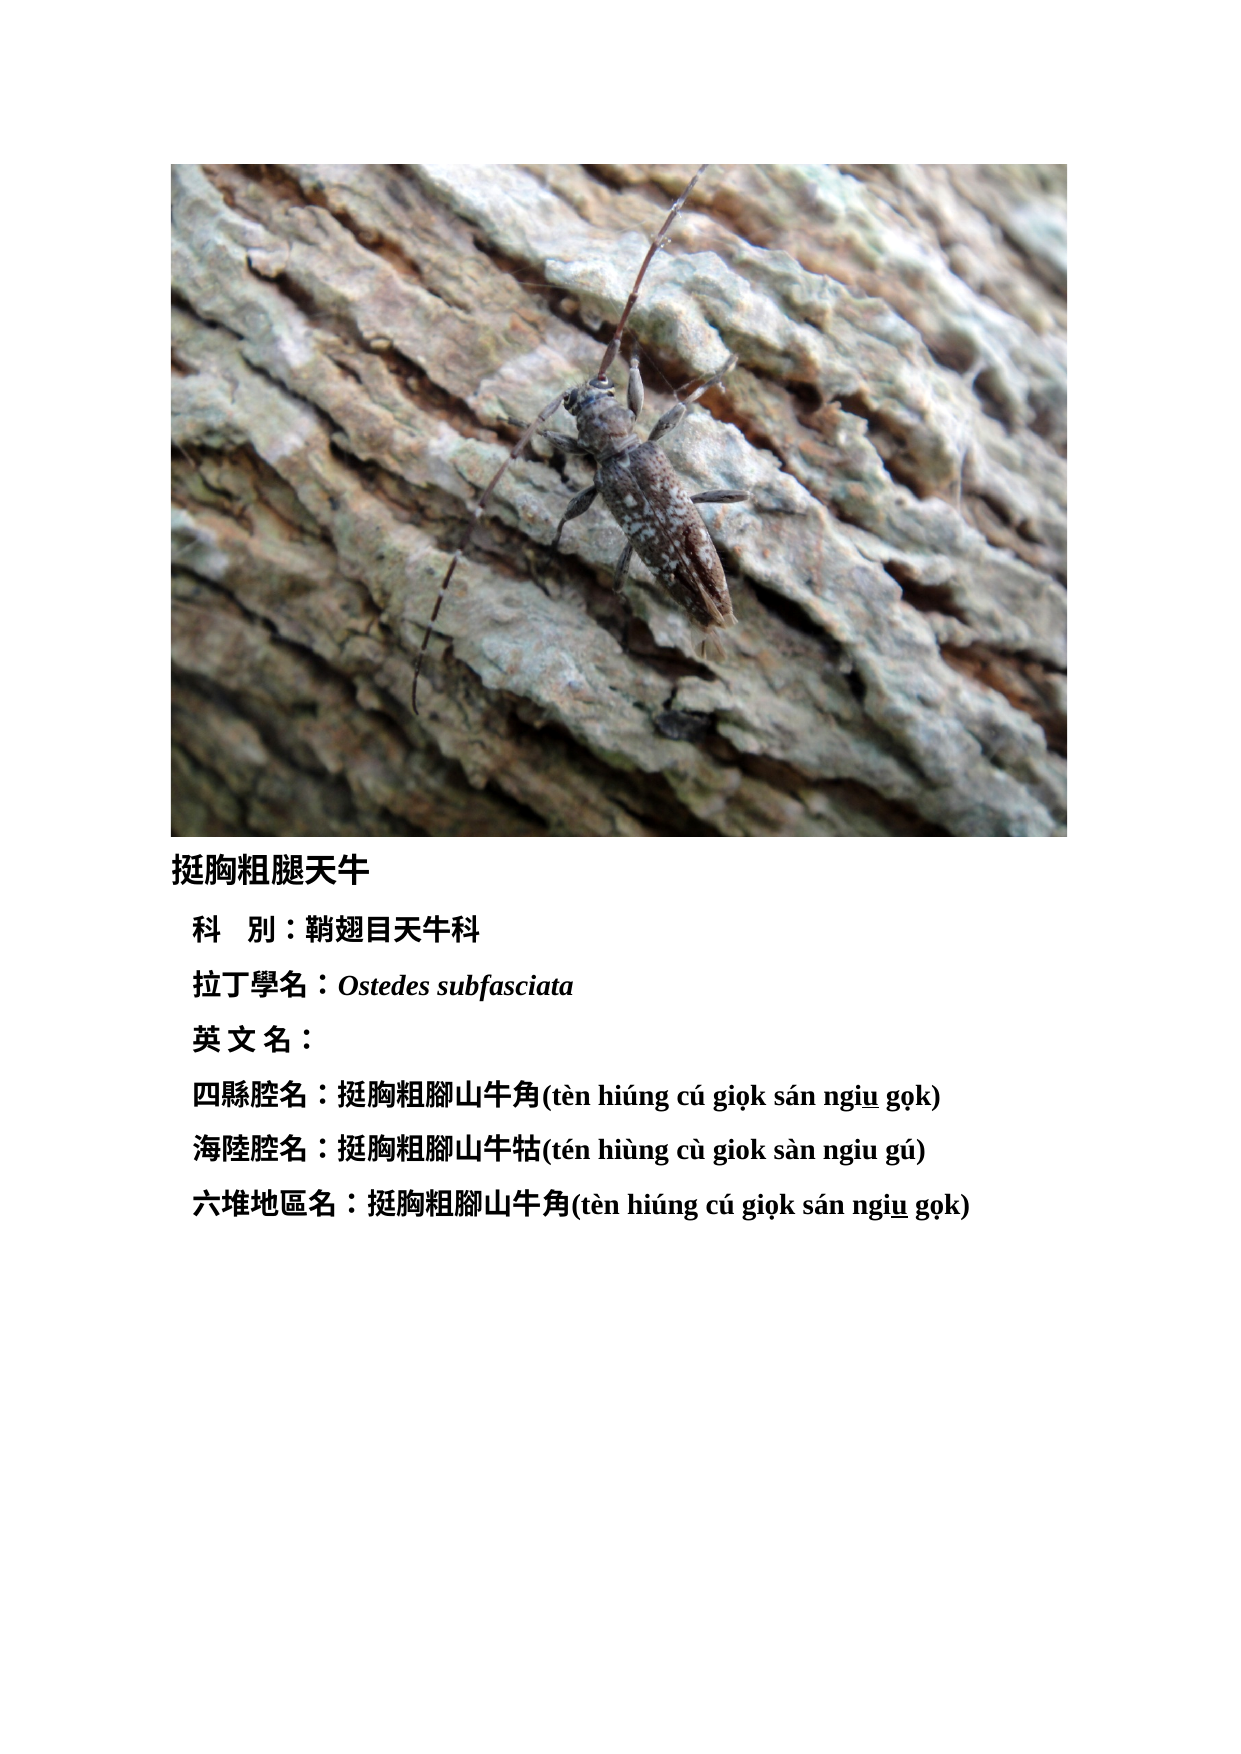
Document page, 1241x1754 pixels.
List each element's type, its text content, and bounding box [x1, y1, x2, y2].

table_cell 挺胸粗腿天牛 科 別：鞘翅目天牛科 拉丁學名：Ostedes subfasciata 英 文 名： 四縣腔名：挺胸粗腳山牛角(tèn hiúng cú giọk sán ngiu gọk) 海陸腔名：挺胸粗腳山牛牯(tén hiùng cù giok sàn ngiu gú) 六堆地區名：挺胸粗腳山牛角(tèn hiúng cú giọk sán ngiu gọk) [160, 844, 1078, 1232]
table_header [160, 165, 1078, 844]
picture [170, 164, 1068, 837]
